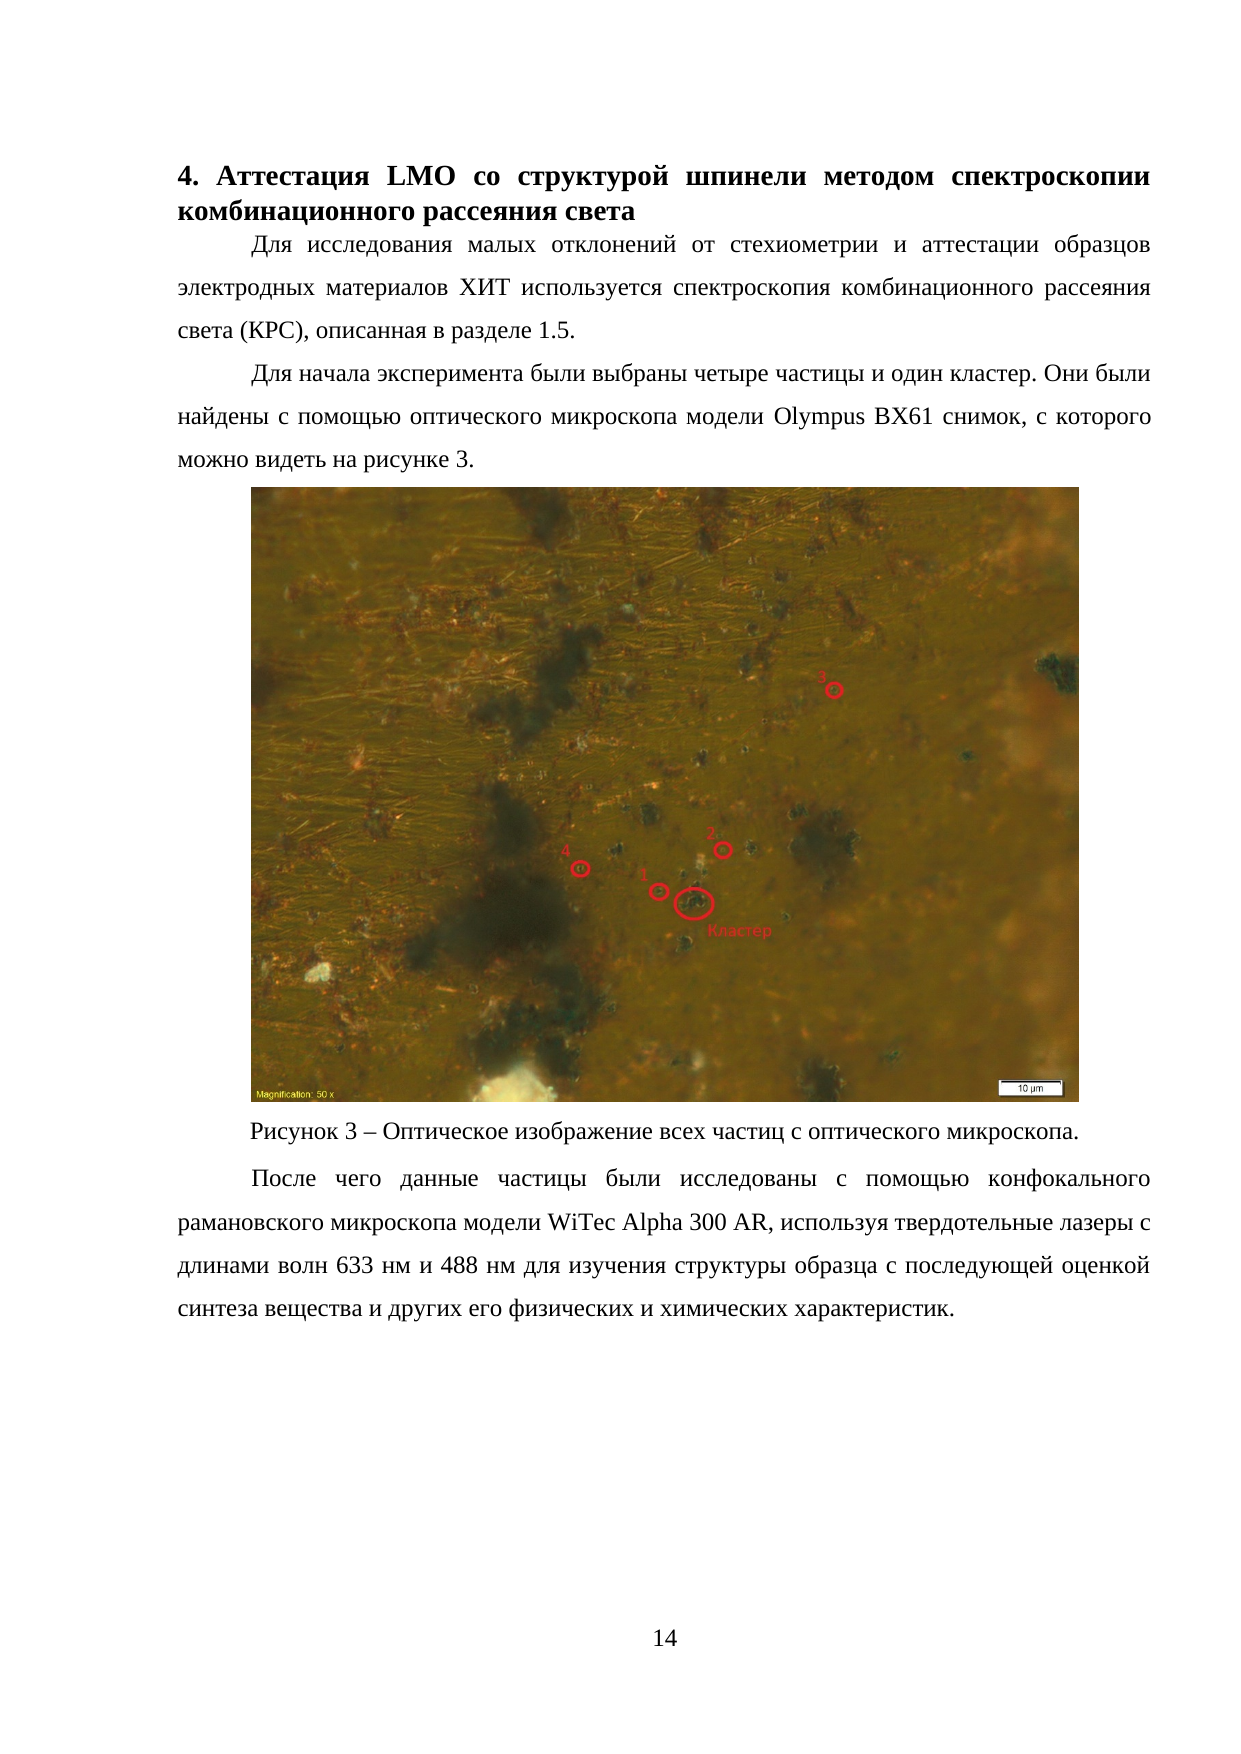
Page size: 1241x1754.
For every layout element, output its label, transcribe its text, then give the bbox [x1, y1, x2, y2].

text Рисунок 3 – Оптическое изображение всех частиц с оптического микроскопа. [177, 1116, 1152, 1145]
subtitle 4. Аттестация LMO со структурой шпинели методом спектроскопии комбинационного рассеяния света [177, 158, 1152, 227]
text Для начала эксперимента были выбраны четыре частицы и один кластер. Они были найдены с помощью оптического микроскопа модели Olympus BX61 снимок, с которого можно видеть на рисунке 3. [177, 358, 1152, 473]
text Для исследования малых отклонений от стехиометрии и аттестации образцов электродных материалов ХИТ используется спектроскопия комбинационного рассеяния света (КРС), описанная в разделе 1.5. [177, 229, 1152, 344]
picture [251, 487, 1079, 1102]
text После чего данные частицы были исследованы с помощью конфокального рамановского микроскопа модели WiTec Alpha 300 AR, используя твердотельные лазеры с длинами волн 633 нм и 488 нм для изучения структуры образца с последующей оценкой синтеза вещества и других его физических и химических характеристик. [177, 1163, 1152, 1322]
